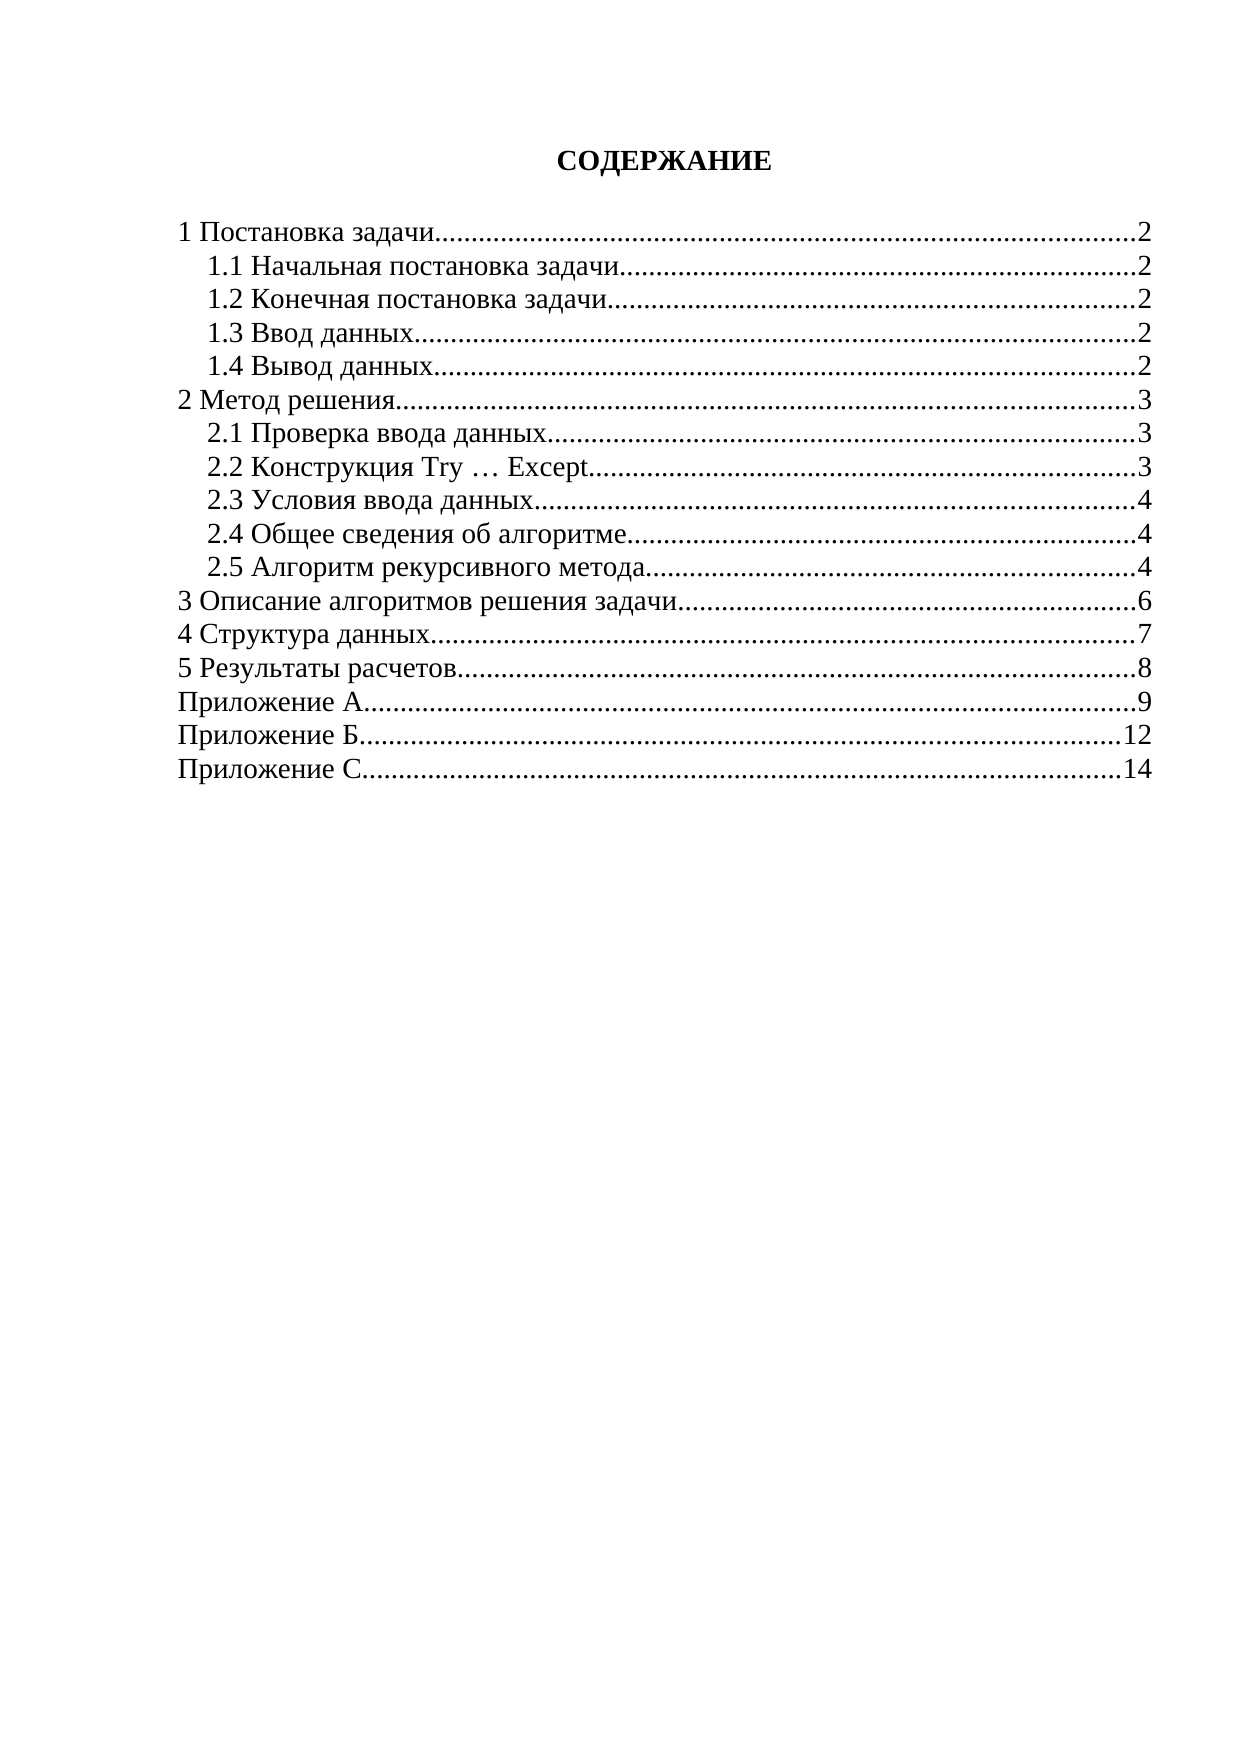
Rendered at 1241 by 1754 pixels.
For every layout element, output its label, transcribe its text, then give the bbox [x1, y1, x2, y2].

text 1.2 Конечная постановка задачи 2 [207, 281, 1152, 315]
text Приложение А 9 [177, 684, 1152, 717]
text 1.4 Вывод данных 2 [207, 348, 1152, 382]
text 1.1 Начальная постановка задачи 2 [207, 248, 1152, 281]
text 2.2 Конструкция Try … Except 3 [207, 449, 1152, 482]
text 2 Метод решения 3 [177, 382, 1152, 415]
text 2.5 Алгоритм рекурсивного метода 4 [207, 549, 1152, 583]
text 1 Постановка задачи 2 [177, 214, 1152, 248]
text 5 Результаты расчетов 8 [177, 650, 1152, 684]
text 1.3 Ввод данных 2 [207, 315, 1152, 348]
text Приложение Б 12 [177, 717, 1152, 751]
text Приложение С 14 [177, 751, 1152, 784]
text 4 Структура данных 7 [177, 617, 1152, 650]
text Содержание [177, 143, 1152, 177]
text 2.3 Условия ввода данных 4 [207, 482, 1152, 516]
text 2.4 Общее сведения об алгоритме 4 [207, 516, 1152, 549]
text 2.1 Проверка ввода данных 3 [207, 415, 1152, 449]
text 3 Описание алгоритмов решения задачи 6 [177, 583, 1152, 617]
